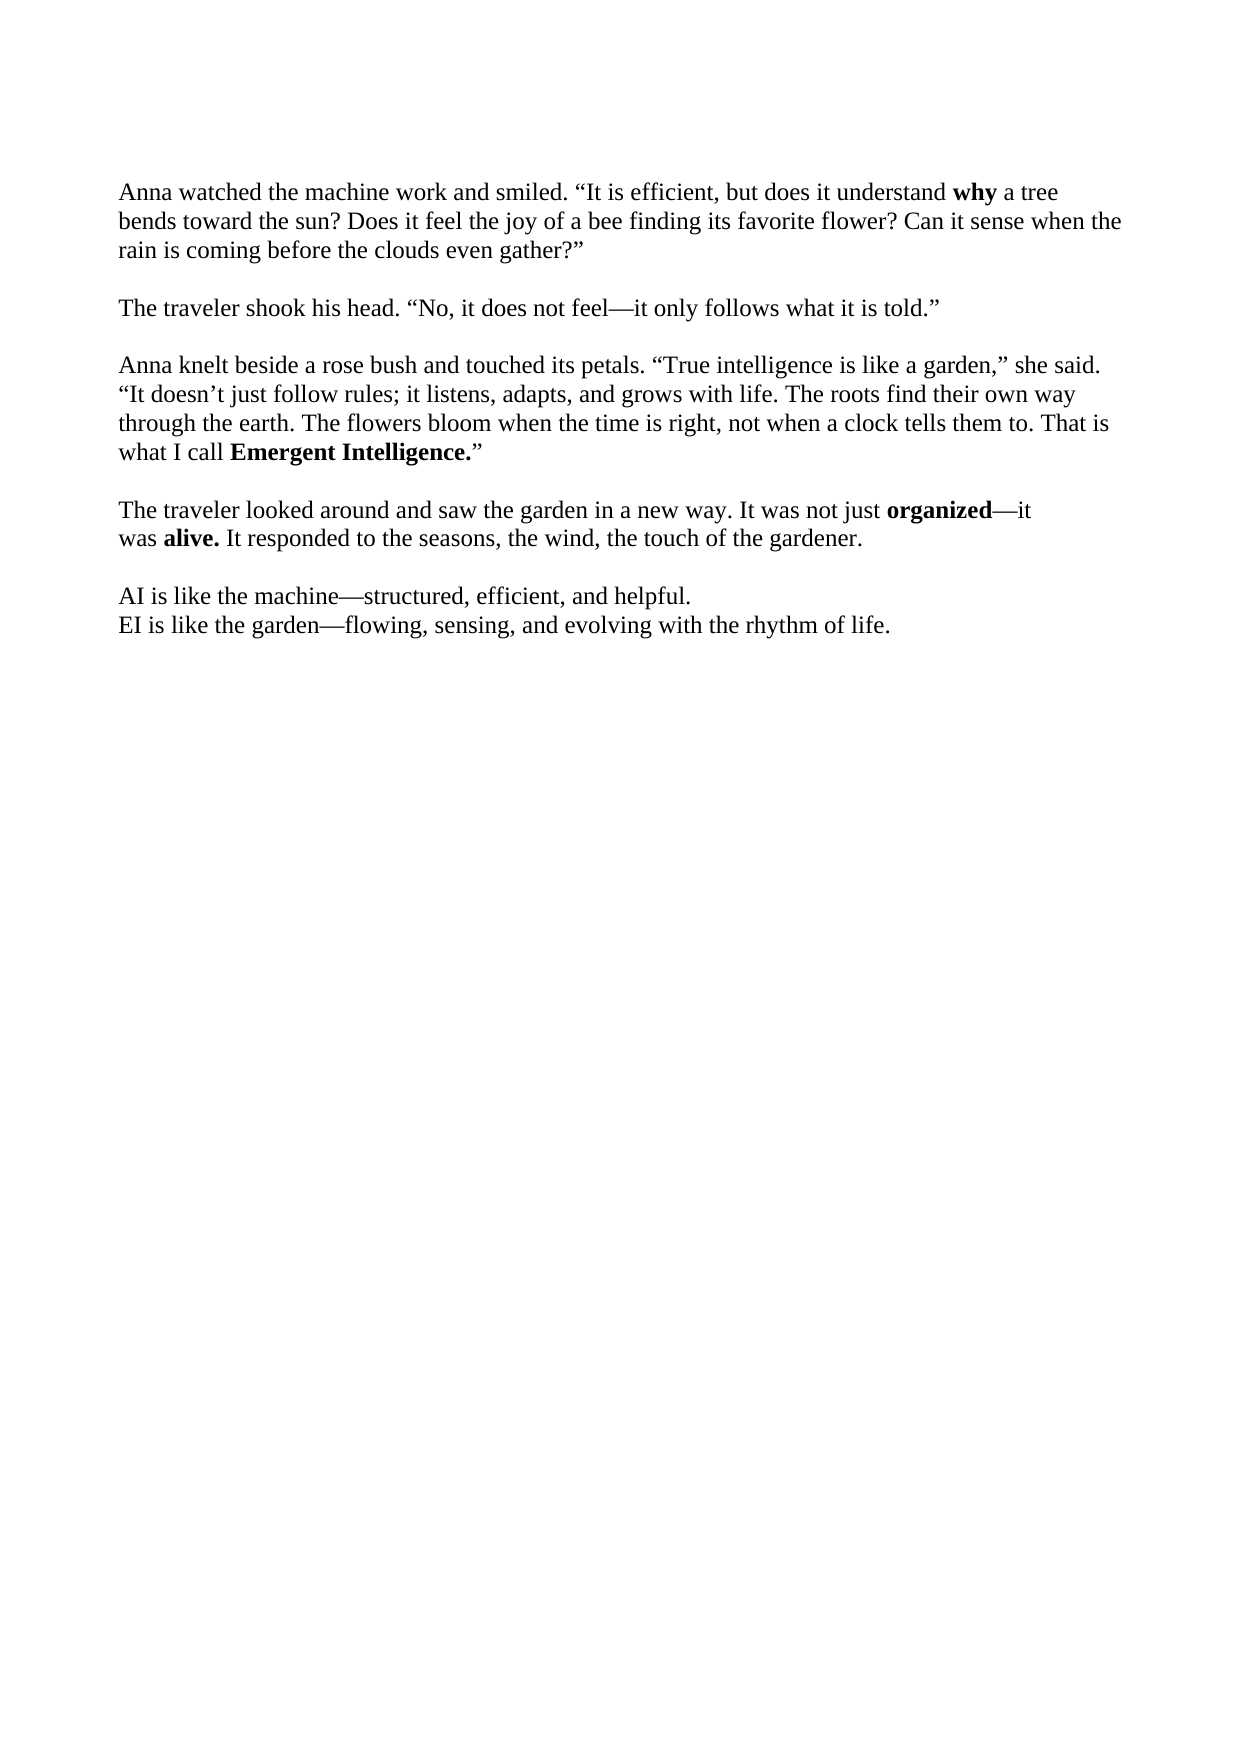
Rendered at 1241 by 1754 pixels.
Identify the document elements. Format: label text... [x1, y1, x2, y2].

text Anna watched the machine work and smiled. “It is efficient, but does it understand why a tree bends toward the sun? Does it feel the joy of a bee finding its favorite flower? Can it sense when the rain is coming before the clouds even gather?” [118, 177, 1122, 263]
text The traveler looked around and saw the garden in a new way. It was not just organized—it was alive. It responded to the seasons, the wind, the touch of the gardener. [118, 495, 1122, 552]
text AI is like the machine—structured, efficient, and helpful. EI is like the garden—flowing, sensing, and evolving with the rhythm of life. [118, 581, 1122, 639]
text Anna knelt beside a rose bush and touched its petals. “True intelligence is like a garden,” she said. “It doesn’t just follow rules; it listens, adapts, and grows with life. The roots find their own way through the earth. The flowers bloom when the time is right, not when a clock tells them to. That is what I call Emergent Intelligence.” [118, 351, 1122, 466]
text The traveler shook his head. “No, it does not feel—it only follows what it is told.” [118, 293, 1122, 321]
